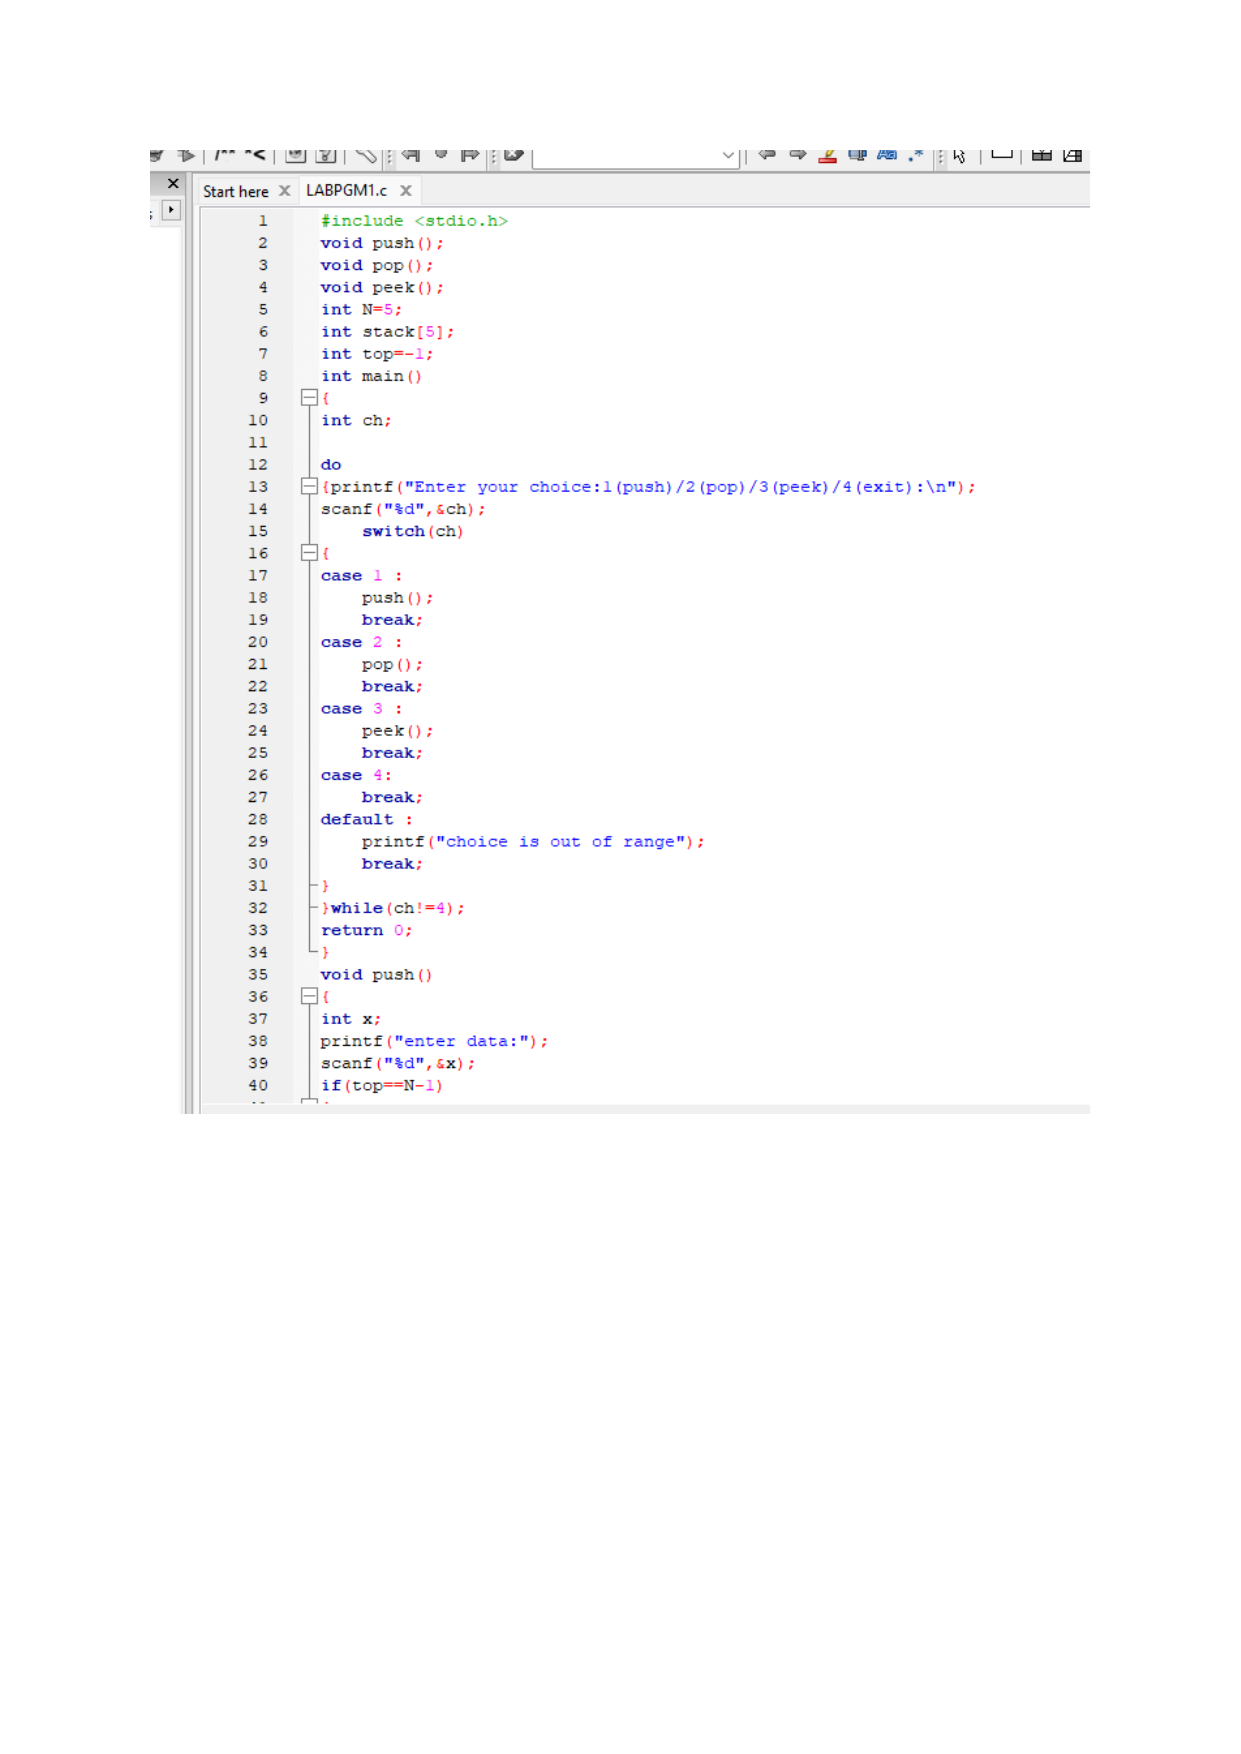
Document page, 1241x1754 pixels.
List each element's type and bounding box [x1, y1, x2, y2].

picture [150, 150, 1091, 1114]
